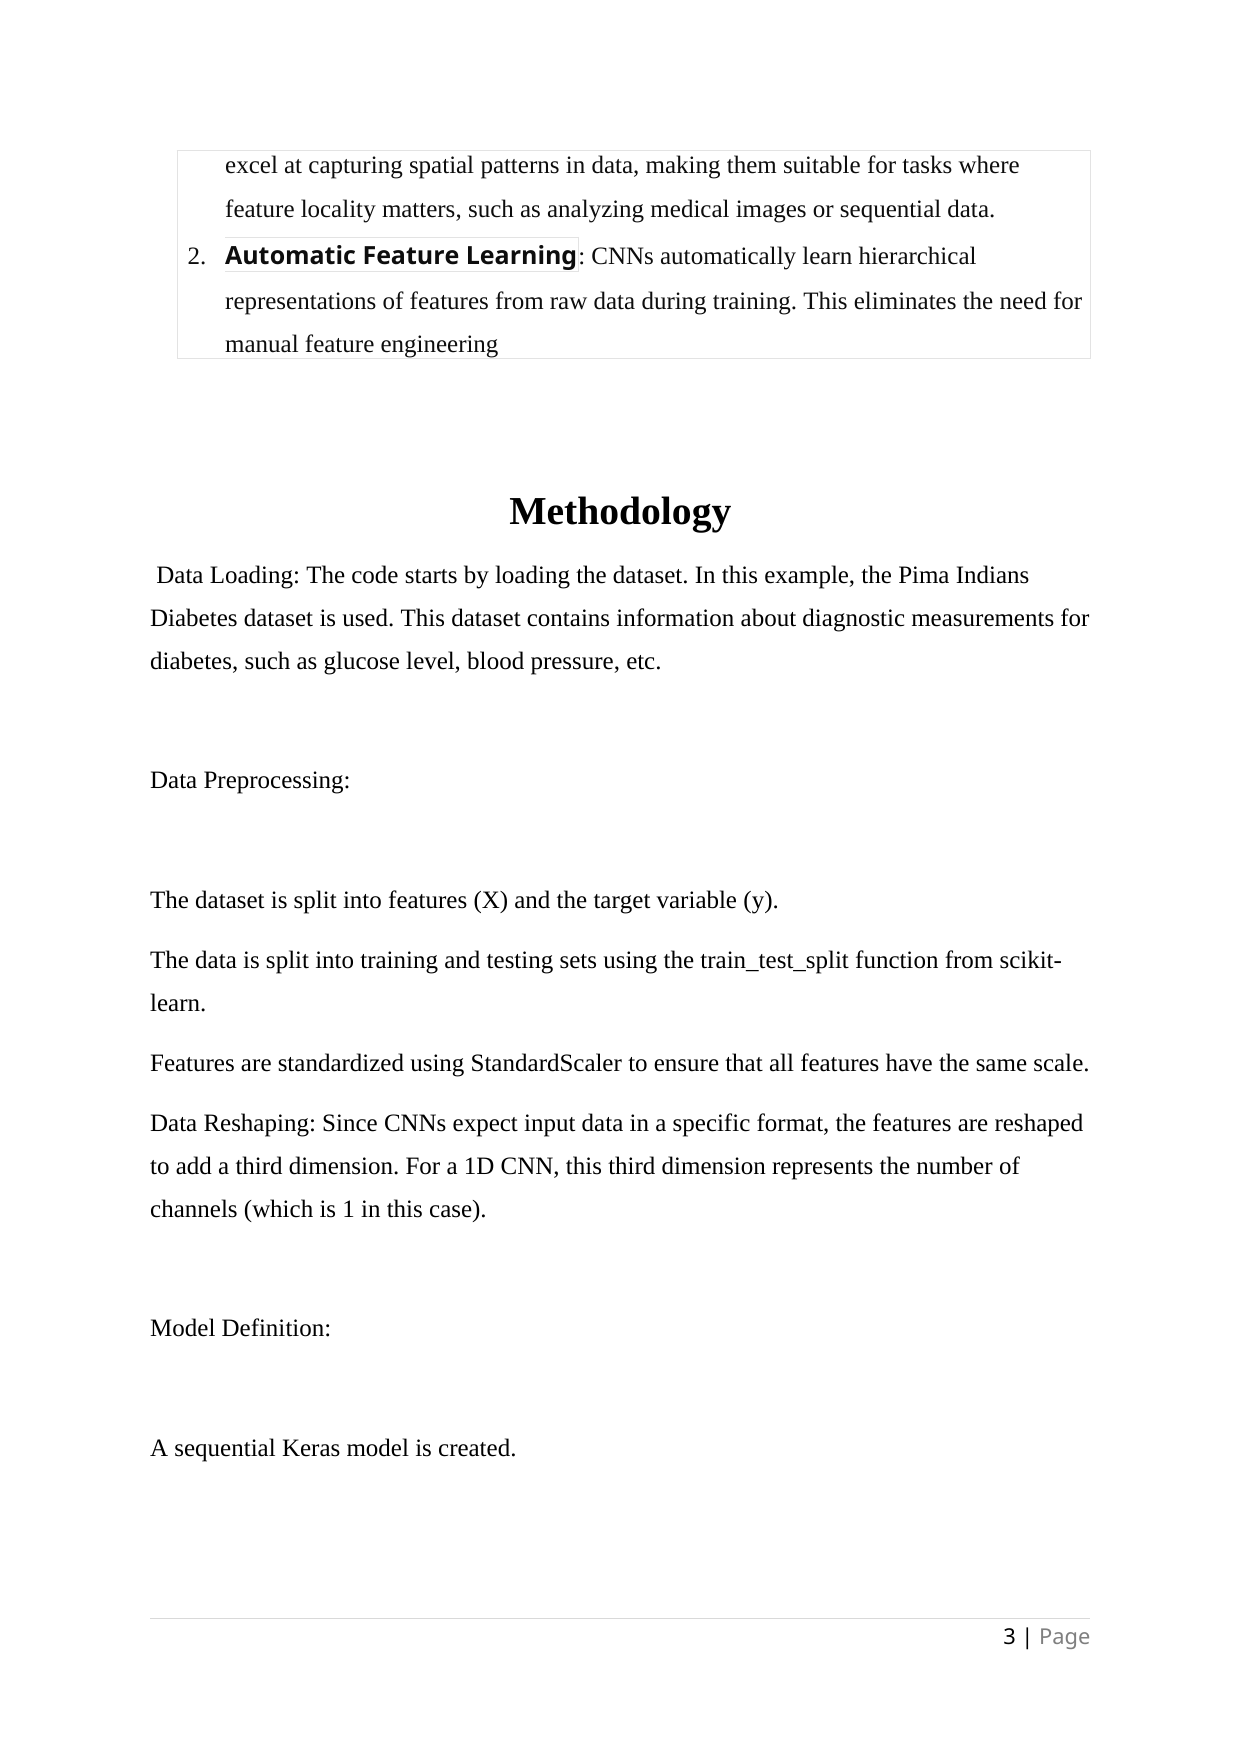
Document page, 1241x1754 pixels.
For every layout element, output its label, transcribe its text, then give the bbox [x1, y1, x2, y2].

list Automatic Feature Learning: CNNs automatically learn hierarchical representations of features from raw data during training. This eliminates the need for manual feature engineering [178, 236, 1090, 358]
text Data Reshaping: Since CNNs expect input data in a specific format, the features are reshaped to add a third dimension. For a 1D CNN, this third dimension represents the number of channels (which is 1 in this case). [150, 1108, 1090, 1223]
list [178, 151, 1090, 222]
text Data Loading: The code starts by loading the dataset. In this example, the Pima Indians Diabetes dataset is used. This dataset contains information about diagnostic measurements for diabetes, such as glucose level, blood pressure, etc. [150, 560, 1090, 675]
text The dataset is split into features (X) and the target variable (y). [150, 885, 1090, 914]
text Features are standardized using StandardScaler to ensure that all features have the same scale. [150, 1048, 1090, 1077]
text Model Definition: [150, 1313, 1090, 1342]
text A sequential Keras model is created. [150, 1433, 1090, 1462]
text Data Preprocessing: [150, 766, 1090, 794]
text The data is split into training and testing sets using the train_test_split function from scikit-learn. [150, 945, 1090, 1017]
subtitle Methodology [150, 487, 1090, 533]
